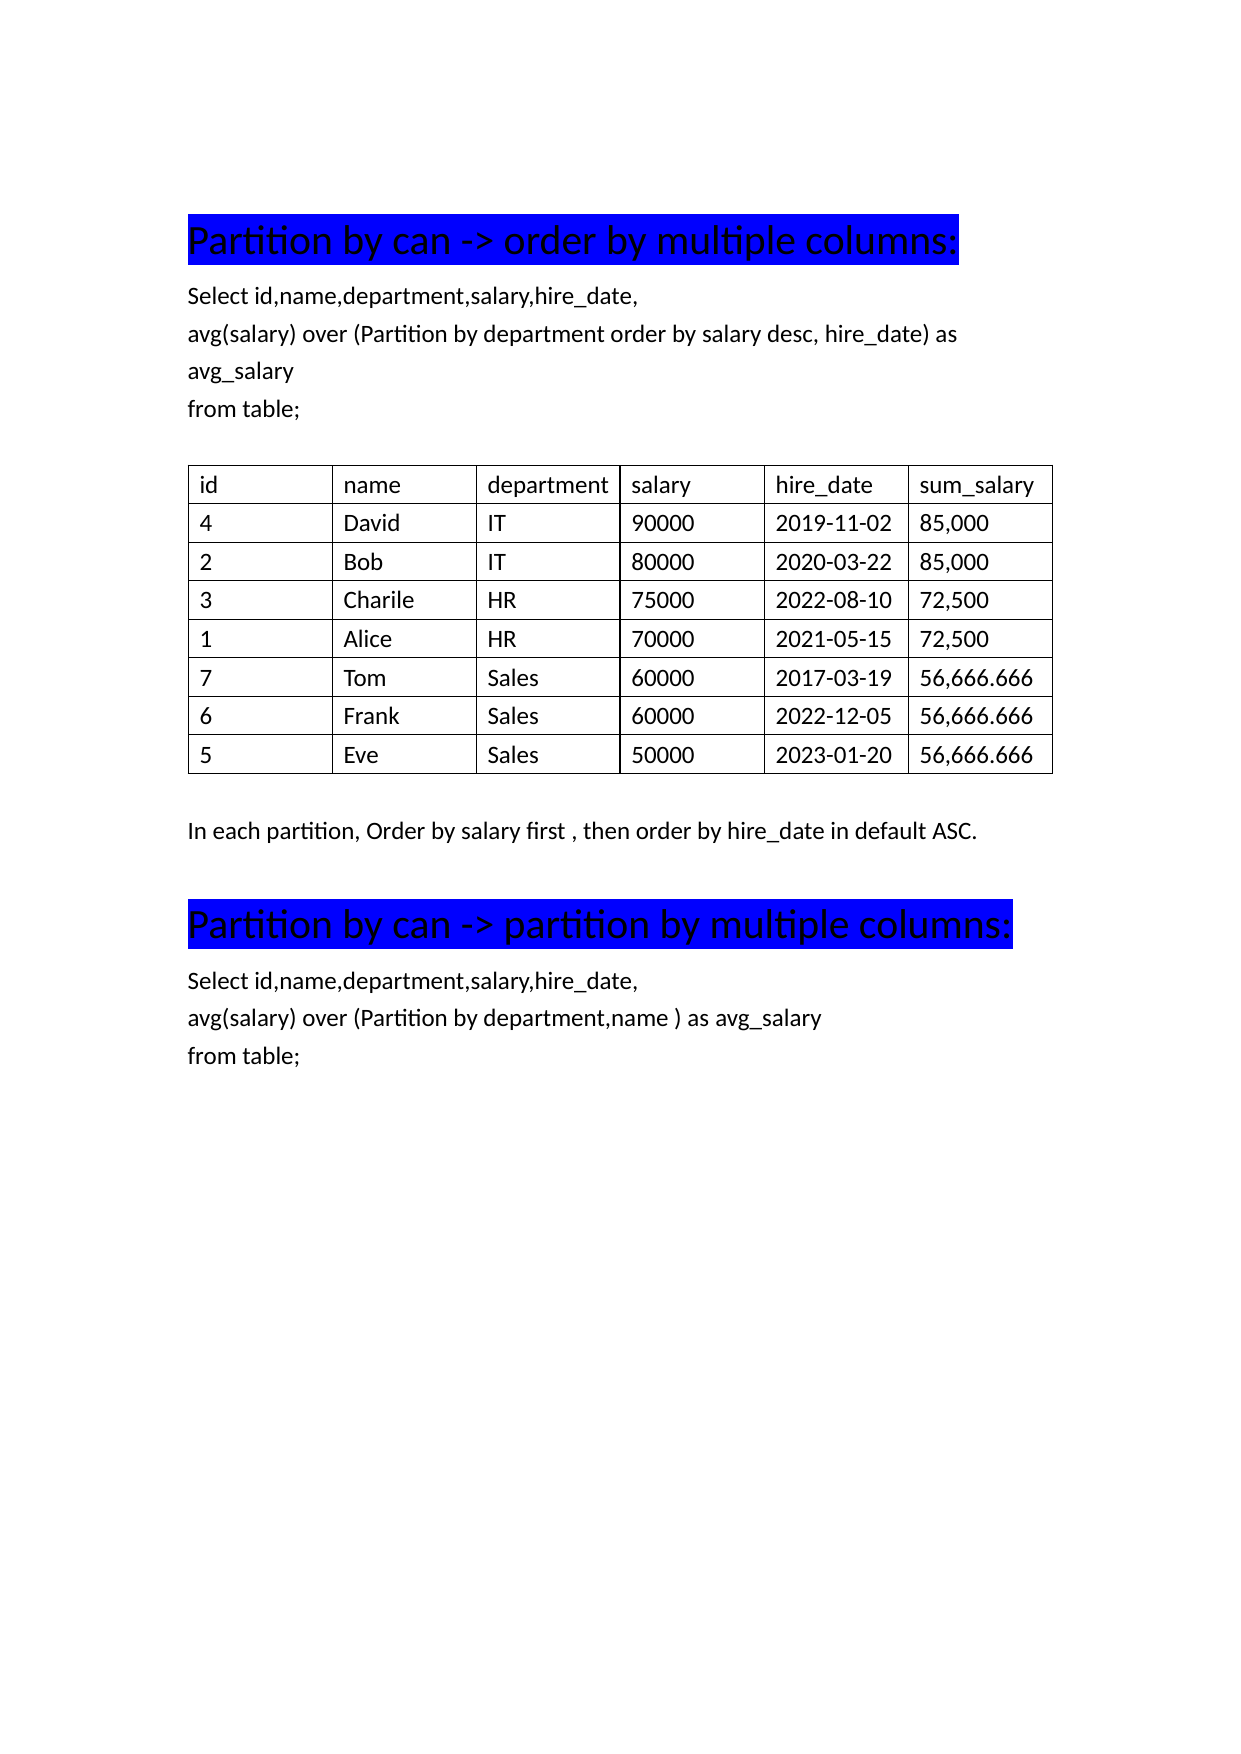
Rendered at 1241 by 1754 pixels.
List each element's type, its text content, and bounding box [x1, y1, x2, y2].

table_cell 2022-12-05 [765, 697, 908, 734]
table_header salary [621, 466, 764, 503]
table_cell 2020-03-22 [765, 543, 908, 580]
table_cell 7 [189, 658, 332, 696]
table_cell 90000 [621, 504, 764, 542]
table_header id [189, 466, 332, 503]
table_cell HR [477, 620, 619, 657]
table_cell 72,500 [909, 581, 1052, 619]
table_cell 85,000 [909, 543, 1052, 580]
table_cell Frank [333, 697, 476, 734]
table_header hire_date [765, 466, 908, 503]
table_cell 56,666.666 [909, 735, 1052, 773]
table_cell Sales [477, 735, 619, 773]
table_cell 60000 [621, 697, 764, 734]
table_cell Tom [333, 658, 476, 696]
table_cell 2023-01-20 [765, 735, 908, 773]
table_cell 85,000 [909, 504, 1052, 542]
table_cell Sales [477, 697, 619, 734]
table_cell 2022-08-10 [765, 581, 908, 619]
table_cell 2019-11-02 [765, 504, 908, 542]
table_cell Sales [477, 658, 619, 696]
table_cell 60000 [621, 658, 764, 696]
table_cell IT [477, 543, 619, 580]
table_cell 1 [189, 620, 332, 657]
table_cell 4 [189, 504, 332, 542]
table_cell Eve [333, 735, 476, 773]
table_header department [477, 466, 619, 503]
table_cell HR [477, 581, 619, 619]
table_cell 72,500 [909, 620, 1052, 657]
text avg(salary) over (Partition by department,name ) as avg_salary [187, 999, 1053, 1036]
table_cell 75000 [621, 581, 764, 619]
table_cell 56,666.666 [909, 658, 1052, 696]
text Select id,name,department,salary,hire_date, [187, 277, 1053, 314]
table_cell 2021-05-15 [765, 620, 908, 657]
table_cell 56,666.666 [909, 697, 1052, 734]
table_cell 2 [189, 543, 332, 580]
table_cell 5 [189, 735, 332, 773]
table_cell Alice [333, 620, 476, 657]
table_cell IT [477, 504, 619, 542]
text from table; [187, 1036, 1053, 1074]
text Select id,name,department,salary,hire_date, [187, 961, 1053, 999]
text In each partition, Order by salary first , then order by hire_date in default ASC. [187, 811, 1053, 849]
table_cell 3 [189, 581, 332, 619]
table_cell 70000 [621, 620, 764, 657]
table_cell Bob [333, 543, 476, 580]
text from table; [187, 389, 1053, 427]
text Partition by can -> partition by multiple columns: [187, 886, 1053, 961]
table_header sum_salary [909, 466, 1052, 503]
table_cell 6 [189, 697, 332, 734]
table_header name [333, 466, 476, 503]
text Partition by can -> order by multiple columns: [187, 202, 1053, 277]
table_cell 50000 [621, 735, 764, 773]
table_cell 80000 [621, 543, 764, 580]
table_cell Charile [333, 581, 476, 619]
table_cell 2017-03-19 [765, 658, 908, 696]
text avg(salary) over (Partition by department order by salary desc, hire_date) as avg_salary [187, 314, 1053, 389]
table_cell David [333, 504, 476, 542]
